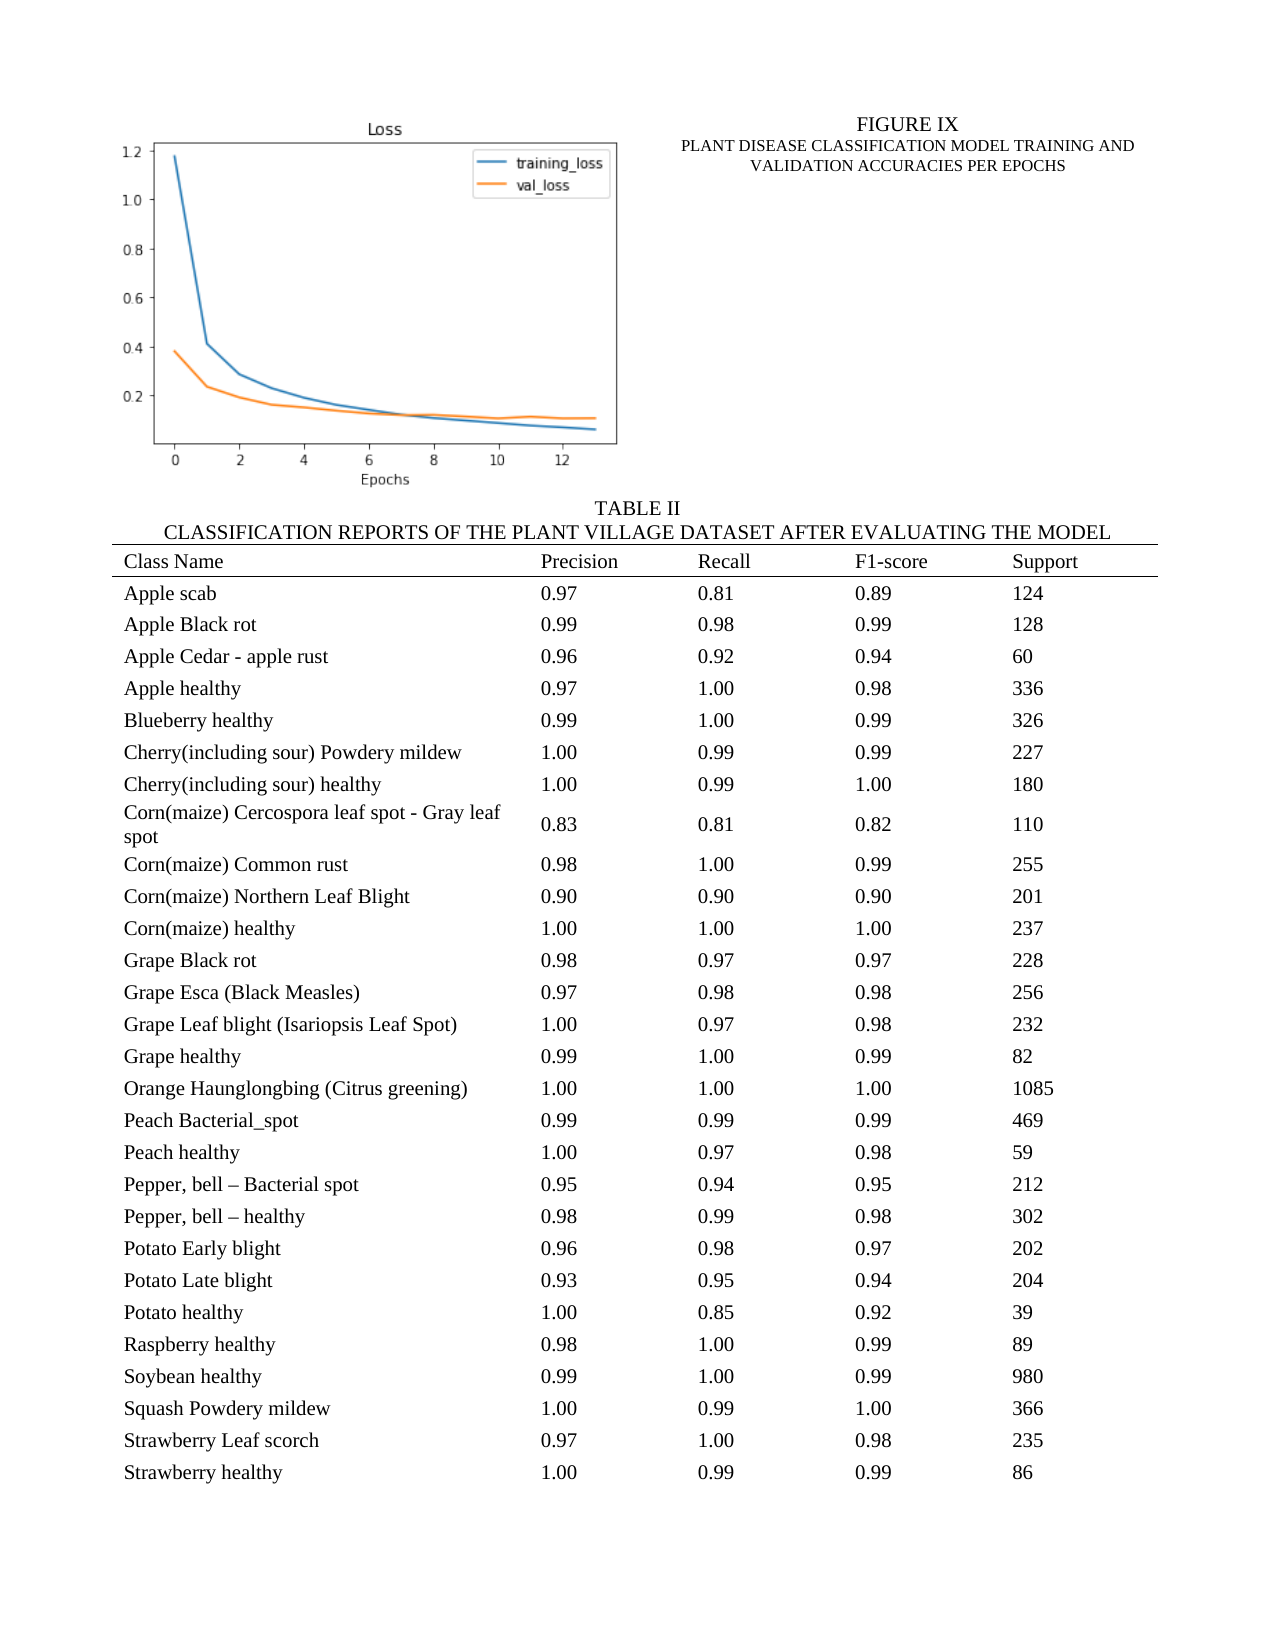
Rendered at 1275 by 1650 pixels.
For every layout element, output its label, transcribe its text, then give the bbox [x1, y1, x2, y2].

table_cell 0.89 [844, 577, 1001, 608]
table_cell 0.97 [529, 577, 686, 608]
table_cell 39 [1001, 1296, 1158, 1328]
table_cell 0.97 [844, 1232, 1001, 1264]
table_cell 336 [1001, 672, 1158, 704]
table_cell Peach Bacterial_spot [112, 1104, 529, 1136]
table_cell Grape Leaf blight (Isariopsis Leaf Spot) [112, 1008, 529, 1040]
table_cell Strawberry healthy [112, 1456, 529, 1488]
table_cell Potato Late blight [112, 1264, 529, 1296]
text PLANT DISEASE CLASSIFICATION MODEL TRAINING AND VALIDATION ACCURACIES PER EPOCHS [653, 136, 1163, 174]
table_cell Pepper, bell – healthy [112, 1200, 529, 1232]
table_cell Apple Black rot [112, 608, 529, 640]
picture [112, 112, 626, 496]
table_cell 0.98 [529, 1200, 686, 1232]
table_cell 0.99 [844, 608, 1001, 640]
table_cell 0.98 [529, 944, 686, 976]
table_cell 60 [1001, 640, 1158, 672]
table_cell 1.00 [844, 768, 1001, 800]
table_cell 0.98 [844, 976, 1001, 1008]
table_cell 256 [1001, 976, 1158, 1008]
table_cell 0.98 [844, 1424, 1001, 1456]
table_cell 228 [1001, 944, 1158, 976]
table_cell 89 [1001, 1328, 1158, 1360]
table_cell 0.98 [529, 1328, 686, 1360]
table_cell 0.81 [686, 800, 844, 848]
table_cell 0.99 [844, 736, 1001, 768]
table_cell Apple Cedar - apple rust [112, 640, 529, 672]
table_cell 1.00 [529, 1136, 686, 1168]
table_cell 0.97 [686, 1136, 844, 1168]
table_cell 124 [1001, 577, 1158, 608]
table_cell 1.00 [844, 1072, 1001, 1104]
table_cell 1.00 [529, 768, 686, 800]
table_cell 0.95 [529, 1168, 686, 1200]
table_cell 0.96 [529, 1232, 686, 1264]
table_cell Squash Powdery mildew [112, 1392, 529, 1424]
table_cell Peach healthy [112, 1136, 529, 1168]
table_cell 180 [1001, 768, 1158, 800]
table_cell 0.96 [529, 640, 686, 672]
table_cell 0.99 [844, 1360, 1001, 1392]
table_cell 0.99 [686, 1392, 844, 1424]
table_cell 0.98 [844, 1200, 1001, 1232]
table_cell 86 [1001, 1456, 1158, 1488]
table_cell 237 [1001, 912, 1158, 944]
table_cell 0.99 [844, 1040, 1001, 1072]
table_cell Grape Black rot [112, 944, 529, 976]
table_cell 0.90 [686, 880, 844, 912]
table_cell 469 [1001, 1104, 1158, 1136]
table_cell Corn(maize) Common rust [112, 848, 529, 880]
table_cell Cherry(including sour) Powdery mildew [112, 736, 529, 768]
table_cell 0.99 [844, 1104, 1001, 1136]
table_cell 0.99 [686, 1200, 844, 1232]
table_cell 0.99 [529, 704, 686, 736]
table_cell Potato healthy [112, 1296, 529, 1328]
table_cell 1.00 [529, 912, 686, 944]
table_cell 59 [1001, 1136, 1158, 1168]
table_cell 227 [1001, 736, 1158, 768]
table_cell 0.93 [529, 1264, 686, 1296]
table_header F1-score [844, 545, 1001, 576]
table_cell 1.00 [529, 1392, 686, 1424]
table_cell 0.98 [844, 1008, 1001, 1040]
table_cell 232 [1001, 1008, 1158, 1040]
table_cell 0.99 [844, 1456, 1001, 1488]
table_cell 0.99 [529, 1040, 686, 1072]
table_cell 0.94 [686, 1168, 844, 1200]
table_cell 1.00 [686, 848, 844, 880]
table_cell 1.00 [529, 736, 686, 768]
table_cell 1.00 [686, 1040, 844, 1072]
table_cell 0.99 [529, 1360, 686, 1392]
table_cell 1.00 [529, 1008, 686, 1040]
table_header Recall [686, 545, 844, 576]
table_cell 980 [1001, 1360, 1158, 1392]
table_cell 128 [1001, 608, 1158, 640]
table_cell Blueberry healthy [112, 704, 529, 736]
table_cell 82 [1001, 1040, 1158, 1072]
table_cell 0.98 [686, 608, 844, 640]
table_cell 0.94 [844, 1264, 1001, 1296]
table_header Support [1001, 545, 1158, 576]
table_cell 326 [1001, 704, 1158, 736]
table_cell 1.00 [686, 1424, 844, 1456]
table_cell Potato Early blight [112, 1232, 529, 1264]
table_cell Grape Esca (Black Measles) [112, 976, 529, 1008]
text TABLE II [112, 496, 1163, 520]
table_cell 0.81 [686, 577, 844, 608]
table_cell 0.82 [844, 800, 1001, 848]
table_cell 0.98 [844, 672, 1001, 704]
table_cell 204 [1001, 1264, 1158, 1296]
table_cell 0.99 [844, 704, 1001, 736]
table_cell 1.00 [529, 1296, 686, 1328]
table_cell 1.00 [844, 1392, 1001, 1424]
table_cell Raspberry healthy [112, 1328, 529, 1360]
table_cell Apple scab [112, 577, 529, 608]
table_cell 235 [1001, 1424, 1158, 1456]
table_cell 302 [1001, 1200, 1158, 1232]
table_cell 0.90 [844, 880, 1001, 912]
table_cell 0.94 [844, 640, 1001, 672]
table_cell 0.92 [844, 1296, 1001, 1328]
table_cell 0.97 [529, 976, 686, 1008]
table_cell 366 [1001, 1392, 1158, 1424]
table_cell Soybean healthy [112, 1360, 529, 1392]
table_cell Grape healthy [112, 1040, 529, 1072]
table_cell 1.00 [686, 704, 844, 736]
table_cell 0.99 [529, 608, 686, 640]
table_cell 0.99 [686, 1104, 844, 1136]
table_cell 1.00 [529, 1456, 686, 1488]
table_cell 0.99 [686, 768, 844, 800]
table_cell 0.98 [686, 976, 844, 1008]
table_cell 0.99 [686, 736, 844, 768]
table_cell 1.00 [686, 1360, 844, 1392]
table_cell 1.00 [686, 912, 844, 944]
table_header Class Name [112, 545, 529, 576]
table_cell Corn(maize) healthy [112, 912, 529, 944]
table_cell 1.00 [529, 1072, 686, 1104]
table_cell 0.95 [686, 1264, 844, 1296]
table_cell 0.99 [529, 1104, 686, 1136]
table_cell Pepper, bell – Bacterial spot [112, 1168, 529, 1200]
table_cell 0.99 [844, 848, 1001, 880]
table_cell 255 [1001, 848, 1158, 880]
table_cell 0.99 [686, 1456, 844, 1488]
table_cell Strawberry Leaf scorch [112, 1424, 529, 1456]
table_cell Apple healthy [112, 672, 529, 704]
table_cell 1.00 [844, 912, 1001, 944]
table_cell 1085 [1001, 1072, 1158, 1104]
table_cell 0.99 [844, 1328, 1001, 1360]
table_cell 1.00 [686, 672, 844, 704]
table_cell Cherry(including sour) healthy [112, 768, 529, 800]
table_cell 0.90 [529, 880, 686, 912]
table_header Precision [529, 545, 686, 576]
table_cell 0.97 [686, 1008, 844, 1040]
table_cell 0.98 [529, 848, 686, 880]
table_cell Corn(maize) Northern Leaf Blight [112, 880, 529, 912]
table_cell 0.97 [686, 944, 844, 976]
table_cell 0.83 [529, 800, 686, 848]
table_cell 0.98 [686, 1232, 844, 1264]
table_cell 212 [1001, 1168, 1158, 1200]
table_cell 0.98 [844, 1136, 1001, 1168]
table_cell 0.97 [844, 944, 1001, 976]
table_cell 1.00 [686, 1328, 844, 1360]
table_cell Corn(maize) Cercospora leaf spot - Gray leaf spot [112, 800, 529, 848]
text FIGURE IX [653, 112, 1163, 136]
table_cell 0.95 [844, 1168, 1001, 1200]
table_cell 110 [1001, 800, 1158, 848]
table_cell 0.97 [529, 672, 686, 704]
table_cell 202 [1001, 1232, 1158, 1264]
table_cell 0.85 [686, 1296, 844, 1328]
table_cell 0.92 [686, 640, 844, 672]
table_cell Orange Haunglongbing (Citrus greening) [112, 1072, 529, 1104]
table_cell 0.97 [529, 1424, 686, 1456]
text CLASSIFICATION REPORTS OF THE PLANT VILLAGE DATASET AFTER EVALUATING THE MODEL [112, 520, 1163, 544]
table_cell 201 [1001, 880, 1158, 912]
table_cell 1.00 [686, 1072, 844, 1104]
